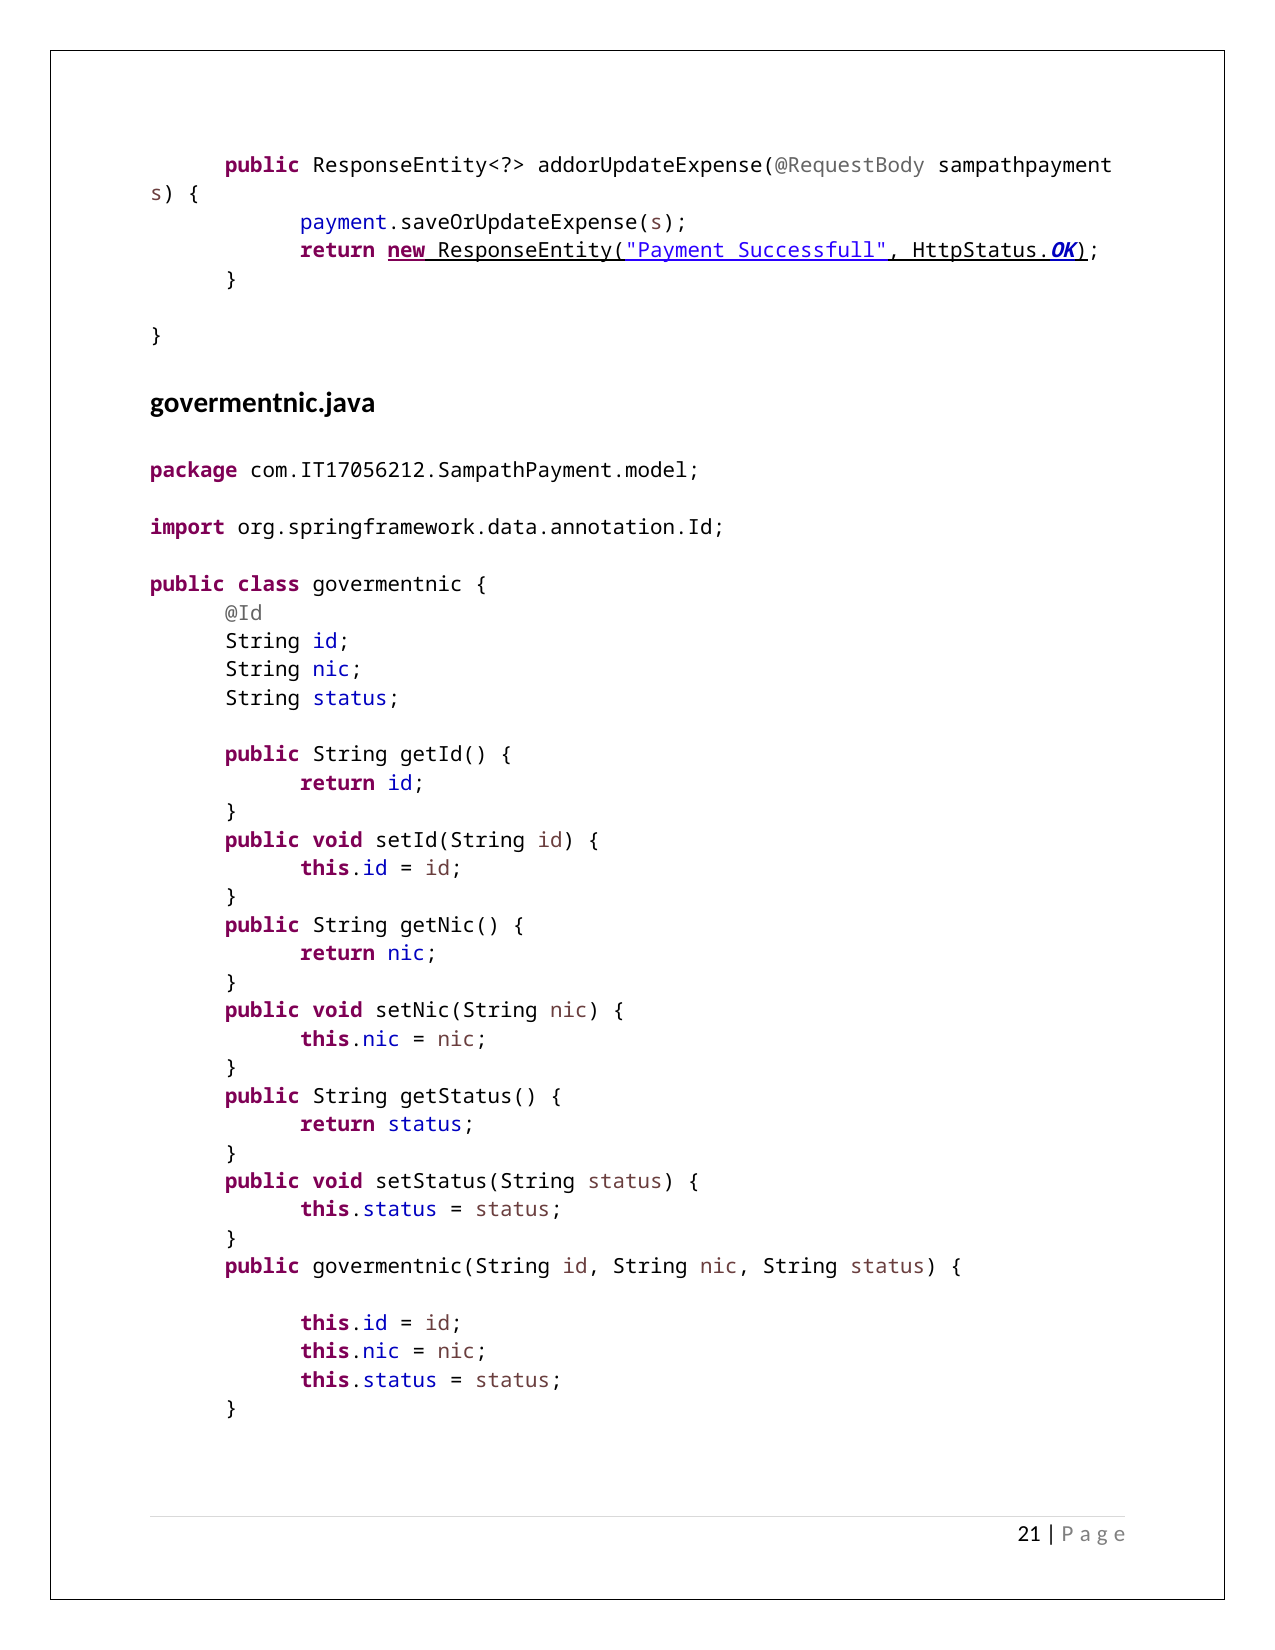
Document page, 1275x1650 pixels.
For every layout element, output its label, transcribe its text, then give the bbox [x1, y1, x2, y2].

text public String getNic() { [150, 910, 1125, 938]
text } [150, 1052, 1125, 1081]
text import org.springframework.data.annotation.Id; [150, 512, 1125, 541]
text public ResponseEntity<?> addorUpdateExpense(@RequestBody sampathpayment s) { [150, 150, 1125, 207]
text return status; [150, 1109, 1125, 1138]
text this.status = status; [150, 1365, 1125, 1393]
text String id; [150, 626, 1125, 654]
text public void setId(String id) { [150, 825, 1125, 853]
text govermentnic.java [150, 384, 1125, 420]
text } [150, 1223, 1125, 1251]
text this.id = id; [150, 853, 1125, 882]
text } [150, 320, 1125, 349]
text } [150, 264, 1125, 292]
text } [150, 1393, 1125, 1422]
text } [150, 1138, 1125, 1166]
text this.nic = nic; [150, 1336, 1125, 1365]
text return nic; [150, 938, 1125, 967]
text } [150, 882, 1125, 910]
text return id; [150, 768, 1125, 796]
text public void setNic(String nic) { [150, 995, 1125, 1024]
text this.id = id; [150, 1308, 1125, 1336]
text package com.IT17056212.SampathPayment.model; [150, 456, 1125, 484]
text this.status = status; [150, 1194, 1125, 1223]
text String nic; [150, 654, 1125, 683]
text public String getId() { [150, 739, 1125, 768]
text payment.saveOrUpdateExpense(s); [150, 207, 1125, 235]
text public String getStatus() { [150, 1081, 1125, 1109]
text this.nic = nic; [150, 1024, 1125, 1052]
text return new ResponseEntity("Payment Successfull", HttpStatus.OK); [150, 235, 1125, 264]
text public class govermentnic { [150, 569, 1125, 598]
text } [150, 796, 1125, 825]
text String status; [150, 683, 1125, 711]
text public void setStatus(String status) { [150, 1166, 1125, 1194]
text public govermentnic(String id, String nic, String status) { [150, 1251, 1125, 1280]
text } [150, 967, 1125, 995]
text @Id [150, 598, 1125, 626]
